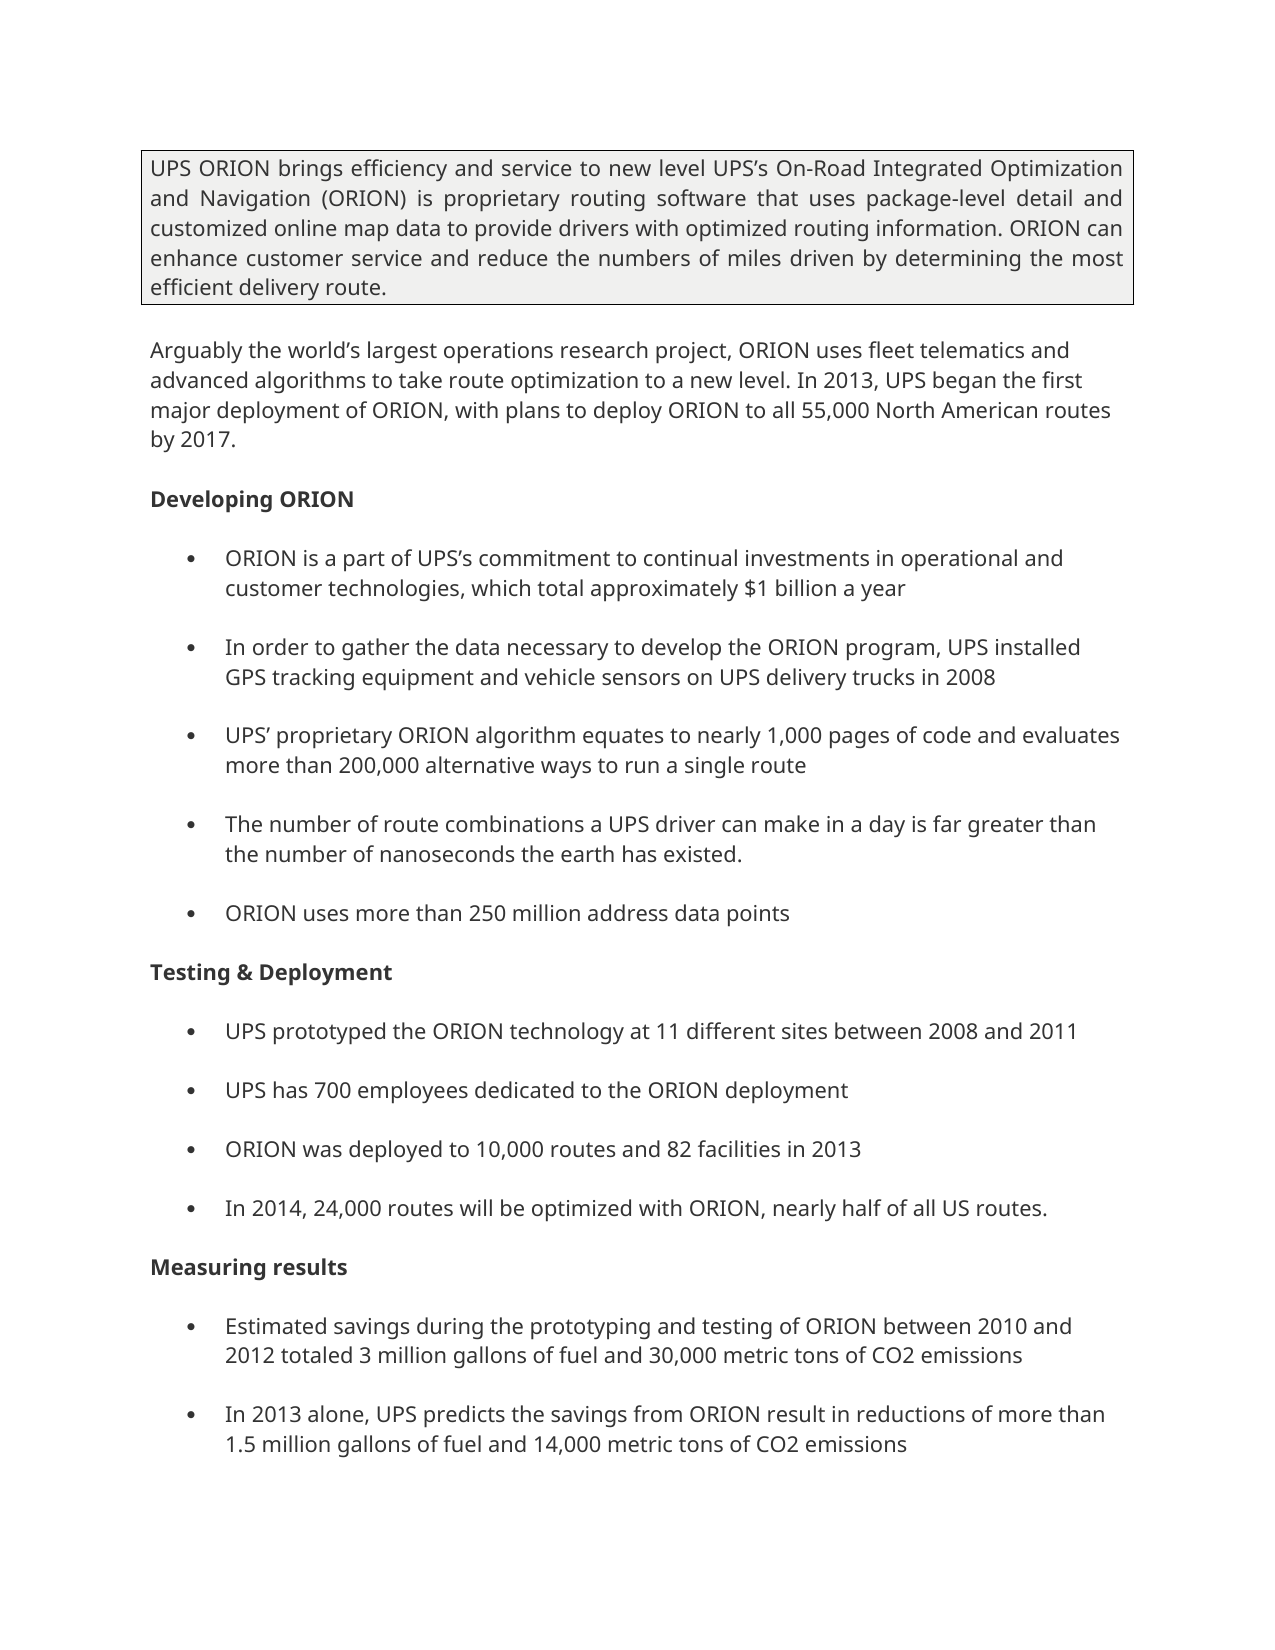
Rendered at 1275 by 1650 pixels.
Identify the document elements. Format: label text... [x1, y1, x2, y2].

text Developing ORION [150, 484, 1125, 514]
list ORION is a part of UPS’s commitment to continual investments in operational and customer technologies, which total approximately $1 billion a year [187, 543, 1125, 602]
list In 2014, 24,000 routes will be optimized with ORION, nearly half of all US routes. [187, 1193, 1125, 1222]
list In order to gather the data necessary to develop the ORION program, UPS installed GPS tracking equipment and vehicle sensors on UPS delivery trucks in 2008 [187, 632, 1125, 691]
list The number of route combinations a UPS driver can make in a day is far greater than the number of nanoseconds the earth has existed. [187, 809, 1125, 869]
text Measuring results [150, 1252, 1125, 1281]
text Arguably the world’s largest operations research project, ORION uses fleet telematics and advanced algorithms to take route optimization to a new level. In 2013, UPS began the first major deployment of ORION, with plans to deploy ORION to all 55,000 North American routes by 2017. [150, 335, 1125, 454]
list UPS prototyped the ORION technology at 11 different sites between 2008 and 2011 [187, 1016, 1125, 1046]
text Testing & Deployment [150, 957, 1125, 987]
list In 2013 alone, UPS predicts the savings from ORION result in reductions of more than 1.5 million gallons of fuel and 14,000 metric tons of CO2 emissions [187, 1399, 1125, 1459]
list ORION uses more than 250 million address data points [187, 898, 1125, 928]
list ORION was deployed to 10,000 routes and 82 facilities in 2013 [187, 1134, 1125, 1163]
list UPS has 700 employees dedicated to the ORION deployment [187, 1075, 1125, 1104]
list UPS’ proprietary ORION algorithm equates to nearly 1,000 pages of code and evaluates more than 200,000 alternative ways to run a single route [187, 720, 1125, 780]
list Estimated savings during the prototyping and testing of ORION between 2010 and 2012 totaled 3 million gallons of fuel and 30,000 metric tons of CO2 emissions [187, 1311, 1125, 1370]
text UPS ORION brings efficiency and service to new level UPS’s On-Road Integrated Optimization and Navigation (ORION) is proprietary routing software that uses package-level detail and customized online map data to provide drivers with optimized routing information. ORION can enhance customer service and reduce the numbers of miles driven by determining the most efficient delivery route. [142, 151, 1133, 304]
